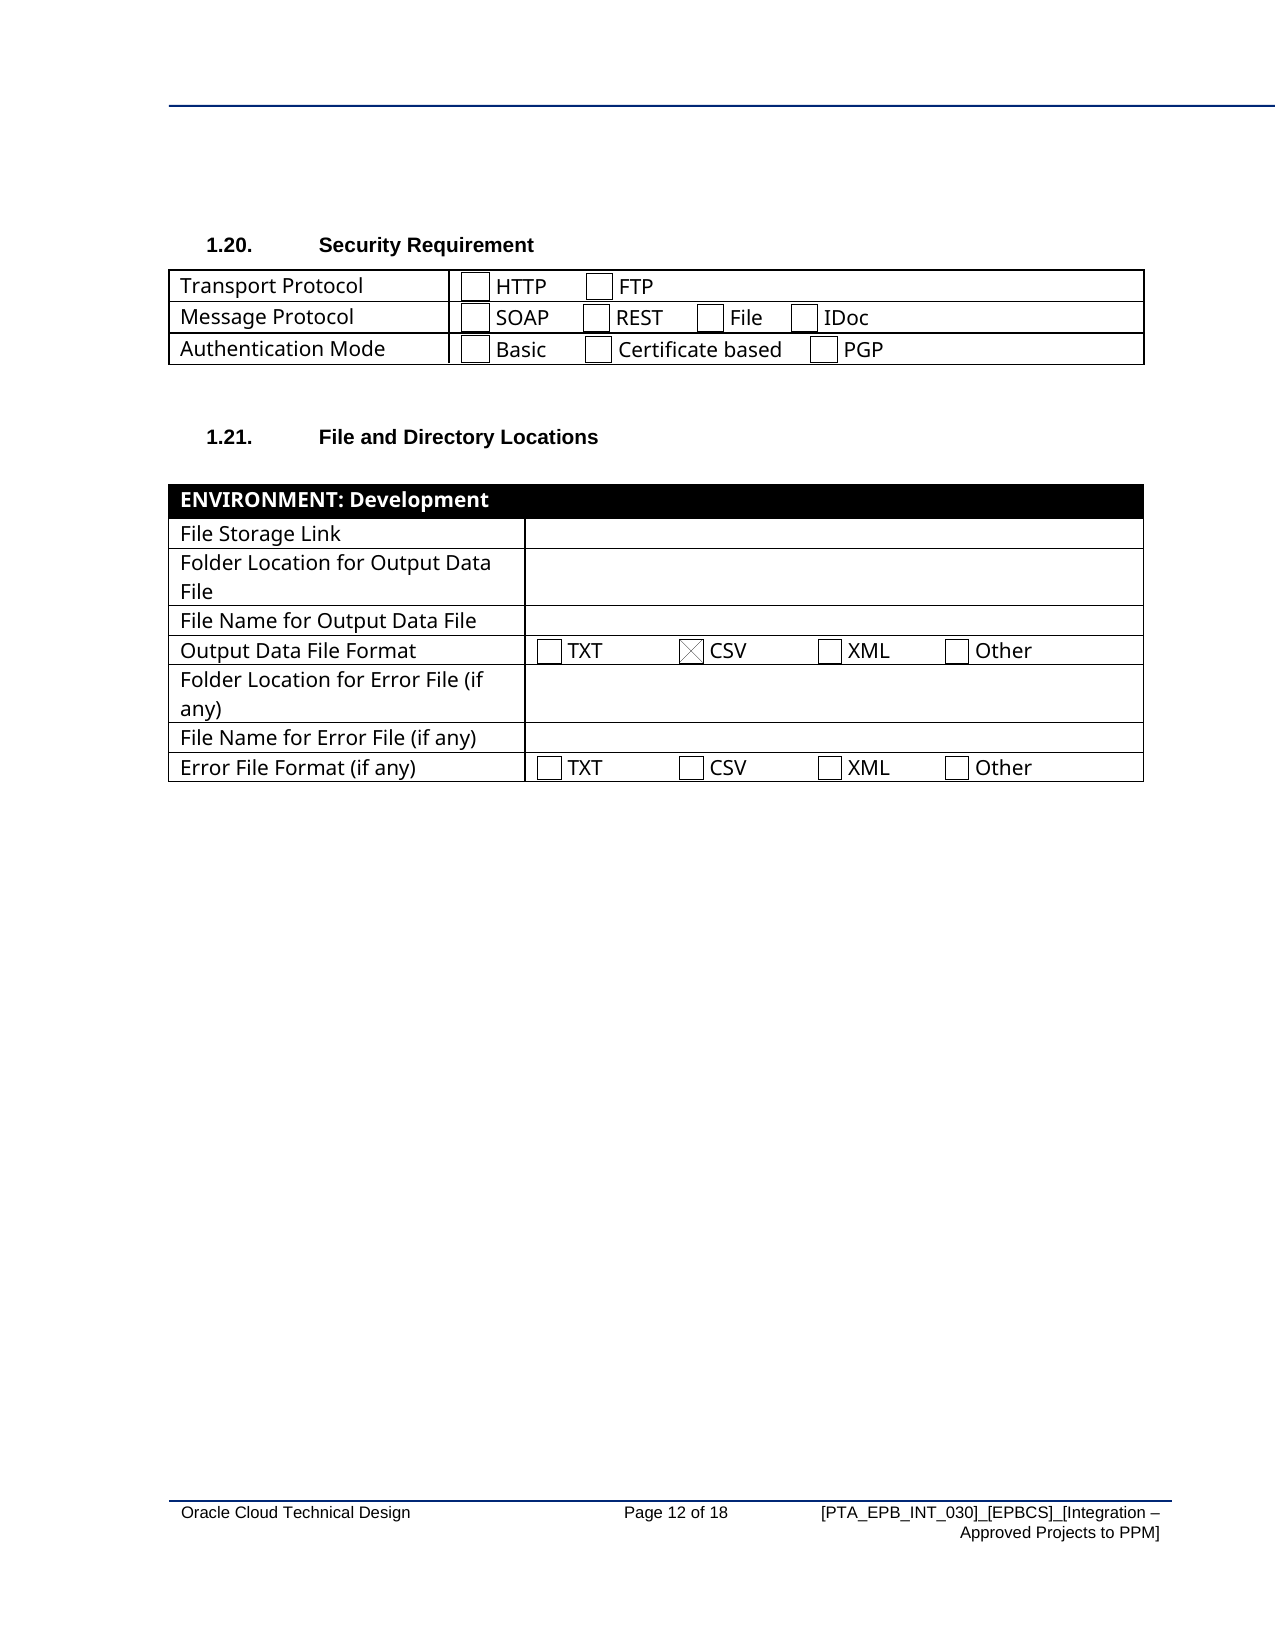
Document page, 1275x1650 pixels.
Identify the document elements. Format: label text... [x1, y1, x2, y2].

table_cell Basic Certificate based PGP [450, 334, 1143, 363]
table_cell Error File Format (if any) [169, 753, 524, 781]
table_cell File Name for Output Data File [169, 606, 524, 635]
table_cell Output Data File Format [169, 636, 524, 664]
table_header ENVIRONMENT: Development [169, 485, 1143, 518]
table_cell [526, 606, 1143, 635]
table_cell [526, 549, 1143, 605]
table_cell [526, 723, 1143, 752]
table_cell Folder Location for Output Data File [169, 549, 524, 605]
table_header HTTP FTP [450, 271, 1143, 301]
table_header File Storage Link [169, 519, 524, 547]
subtitle File and Directory Locations [206, 425, 1125, 449]
subtitle Security Requirement [206, 233, 1125, 257]
table_cell Authentication Mode [170, 334, 448, 363]
table_cell File Name for Error File (if any) [169, 723, 524, 752]
table_cell SOAP REST File IDoc [450, 302, 1143, 332]
table_cell TXT CSV XML Other [526, 636, 1143, 664]
table_cell Message Protocol [170, 302, 448, 332]
table_cell Folder Location for Error File (if any) [169, 665, 524, 722]
table_header [526, 519, 1143, 547]
table_cell TXT CSV XML Other [526, 753, 1143, 781]
table_header Transport Protocol [170, 271, 448, 301]
table_cell [526, 665, 1143, 722]
